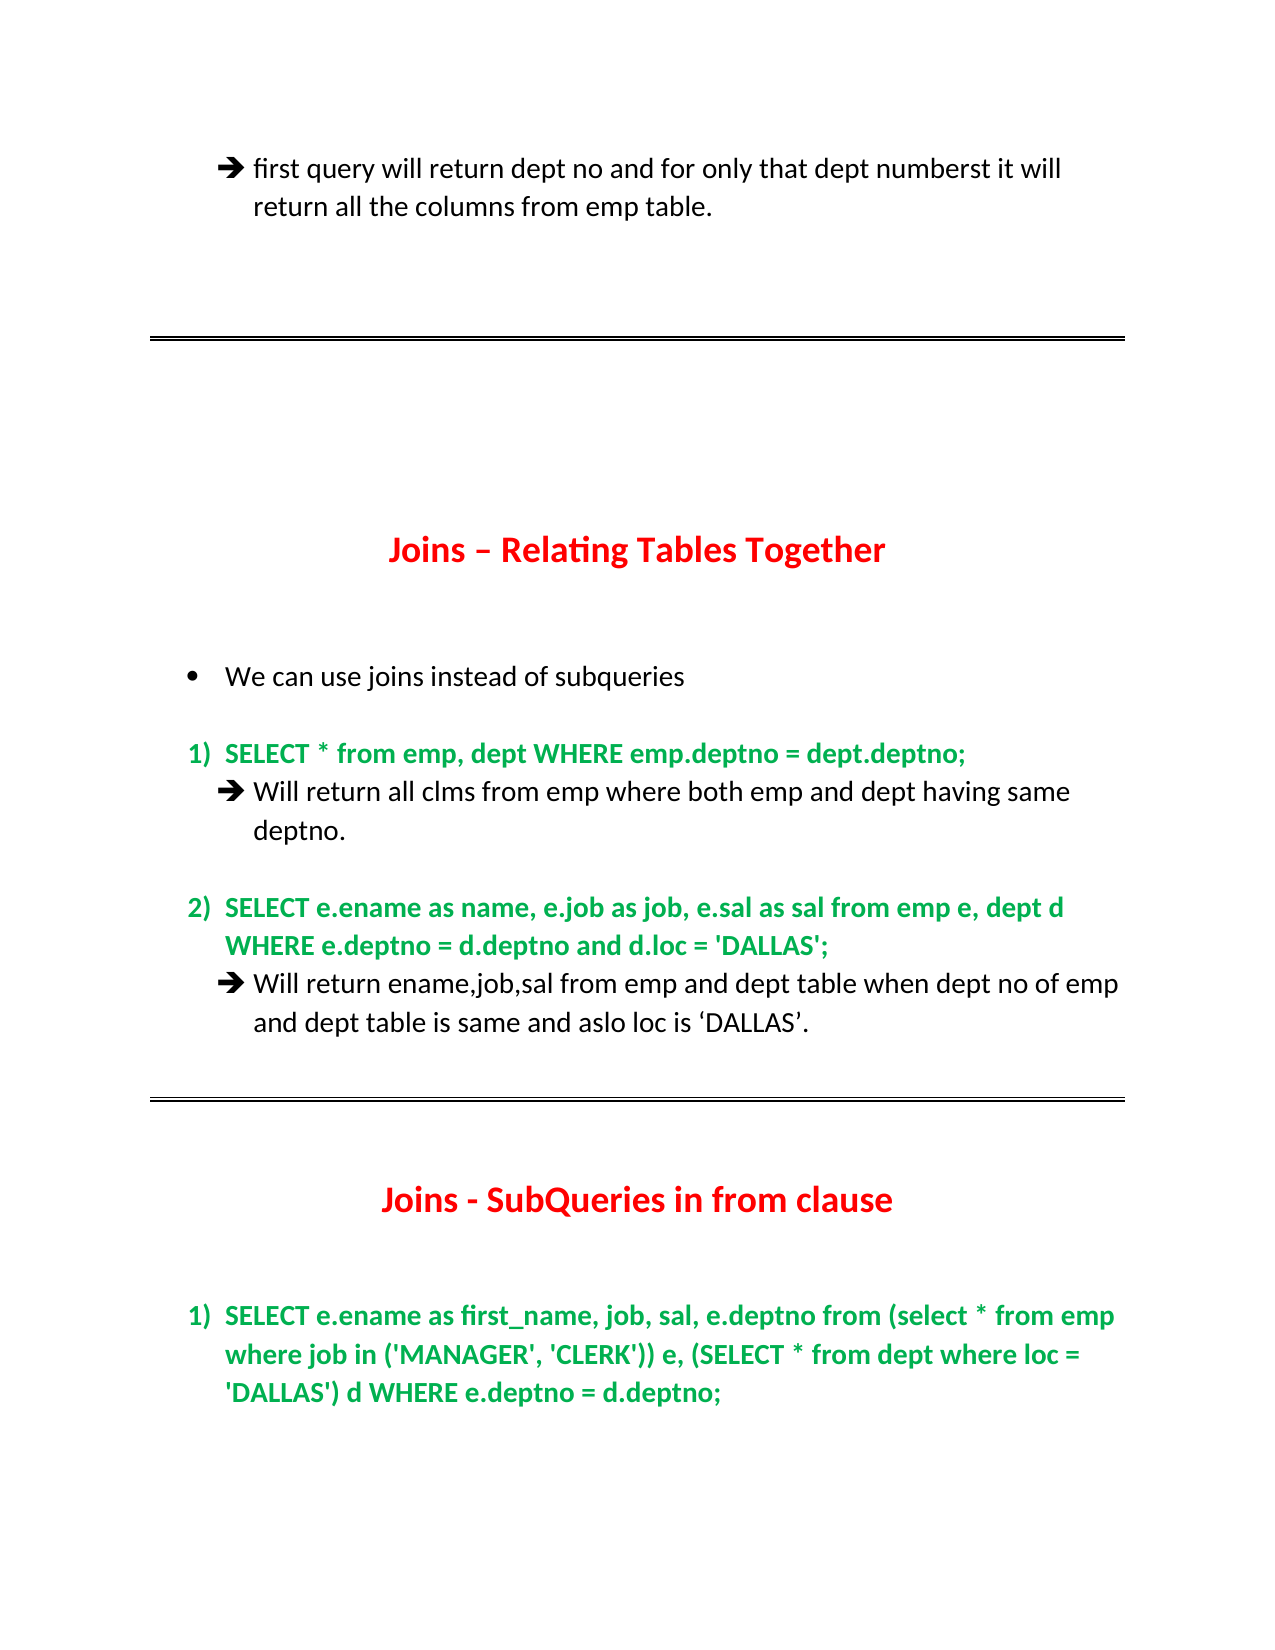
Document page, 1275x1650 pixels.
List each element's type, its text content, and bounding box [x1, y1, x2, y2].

list SELECT e.ename as name, e.job as job, e.sal as sal from emp e, dept d WHERE e.deptno = d.deptno and d.loc = 'DALLAS'; [187, 889, 1125, 963]
list Will return all clms from emp where both emp and dept having same deptno. [216, 773, 1125, 847]
text Joins – Relating Tables Together [150, 526, 1125, 572]
list Will return ename,job,sal from emp and dept table when dept no of emp and dept table is same and aslo loc is ‘DALLAS’. [216, 966, 1125, 1040]
list first query will return dept no and for only that dept numberst it will return all the columns from emp table. [216, 150, 1125, 224]
text Joins - SubQueries in from clause [150, 1176, 1125, 1222]
list SELECT e.ename as first_name, job, sal, e.deptno from (select * from emp where job in ('MANAGER', 'CLERK')) e, (SELECT * from dept where loc = 'DALLAS') d WHERE e.deptno = d.deptno; [187, 1297, 1125, 1410]
list We can use joins instead of subqueries [187, 658, 1125, 694]
list SELECT * from emp, dept WHERE emp.deptno = dept.deptno; [187, 735, 1125, 771]
